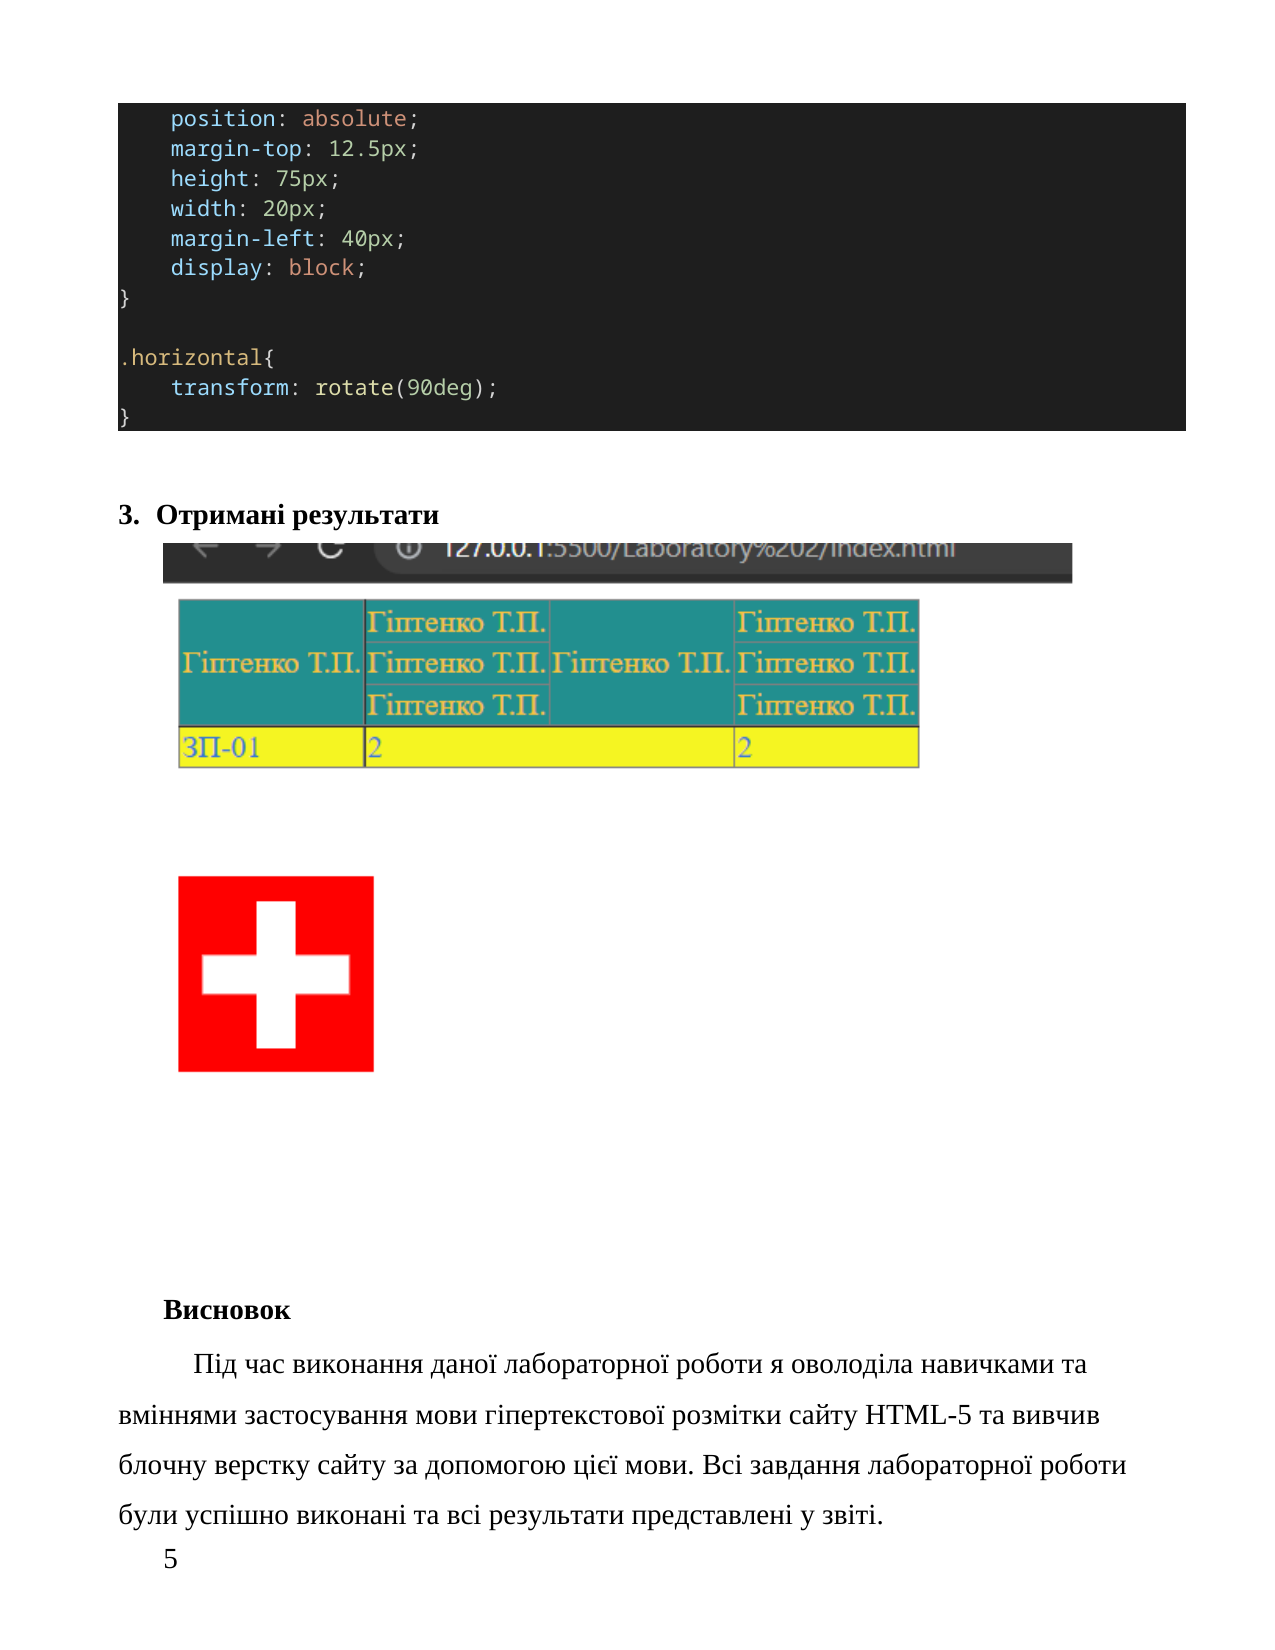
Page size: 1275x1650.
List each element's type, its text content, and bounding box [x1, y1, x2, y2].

text } [118, 282, 1186, 312]
text width: 20px; [118, 193, 1186, 223]
text .horizontal{ [118, 342, 1186, 372]
text } [118, 401, 1186, 431]
text height: 75px; [118, 163, 1186, 193]
text position: absolute; [118, 103, 1186, 133]
text display: block; [118, 252, 1186, 282]
text transform: rotate(90deg); [118, 372, 1186, 401]
picture [163, 543, 1073, 1163]
text margin-top: 12.5px; [118, 133, 1186, 163]
text margin-left: 40px; [118, 223, 1186, 252]
text Висновок [118, 1292, 1186, 1326]
subtitle Отримані результати [118, 497, 1186, 531]
text Під час виконання даної лабораторної роботи я оволоділа навичками та вміннями застосування мови гіпертекстової розмітки сайту HTML-5 та вивчив блочну верстку сайту за допомогою цієї мови. Всі завдання лабораторної роботи були успішно виконані та всі результати представлені у звіті. [118, 1347, 1186, 1531]
